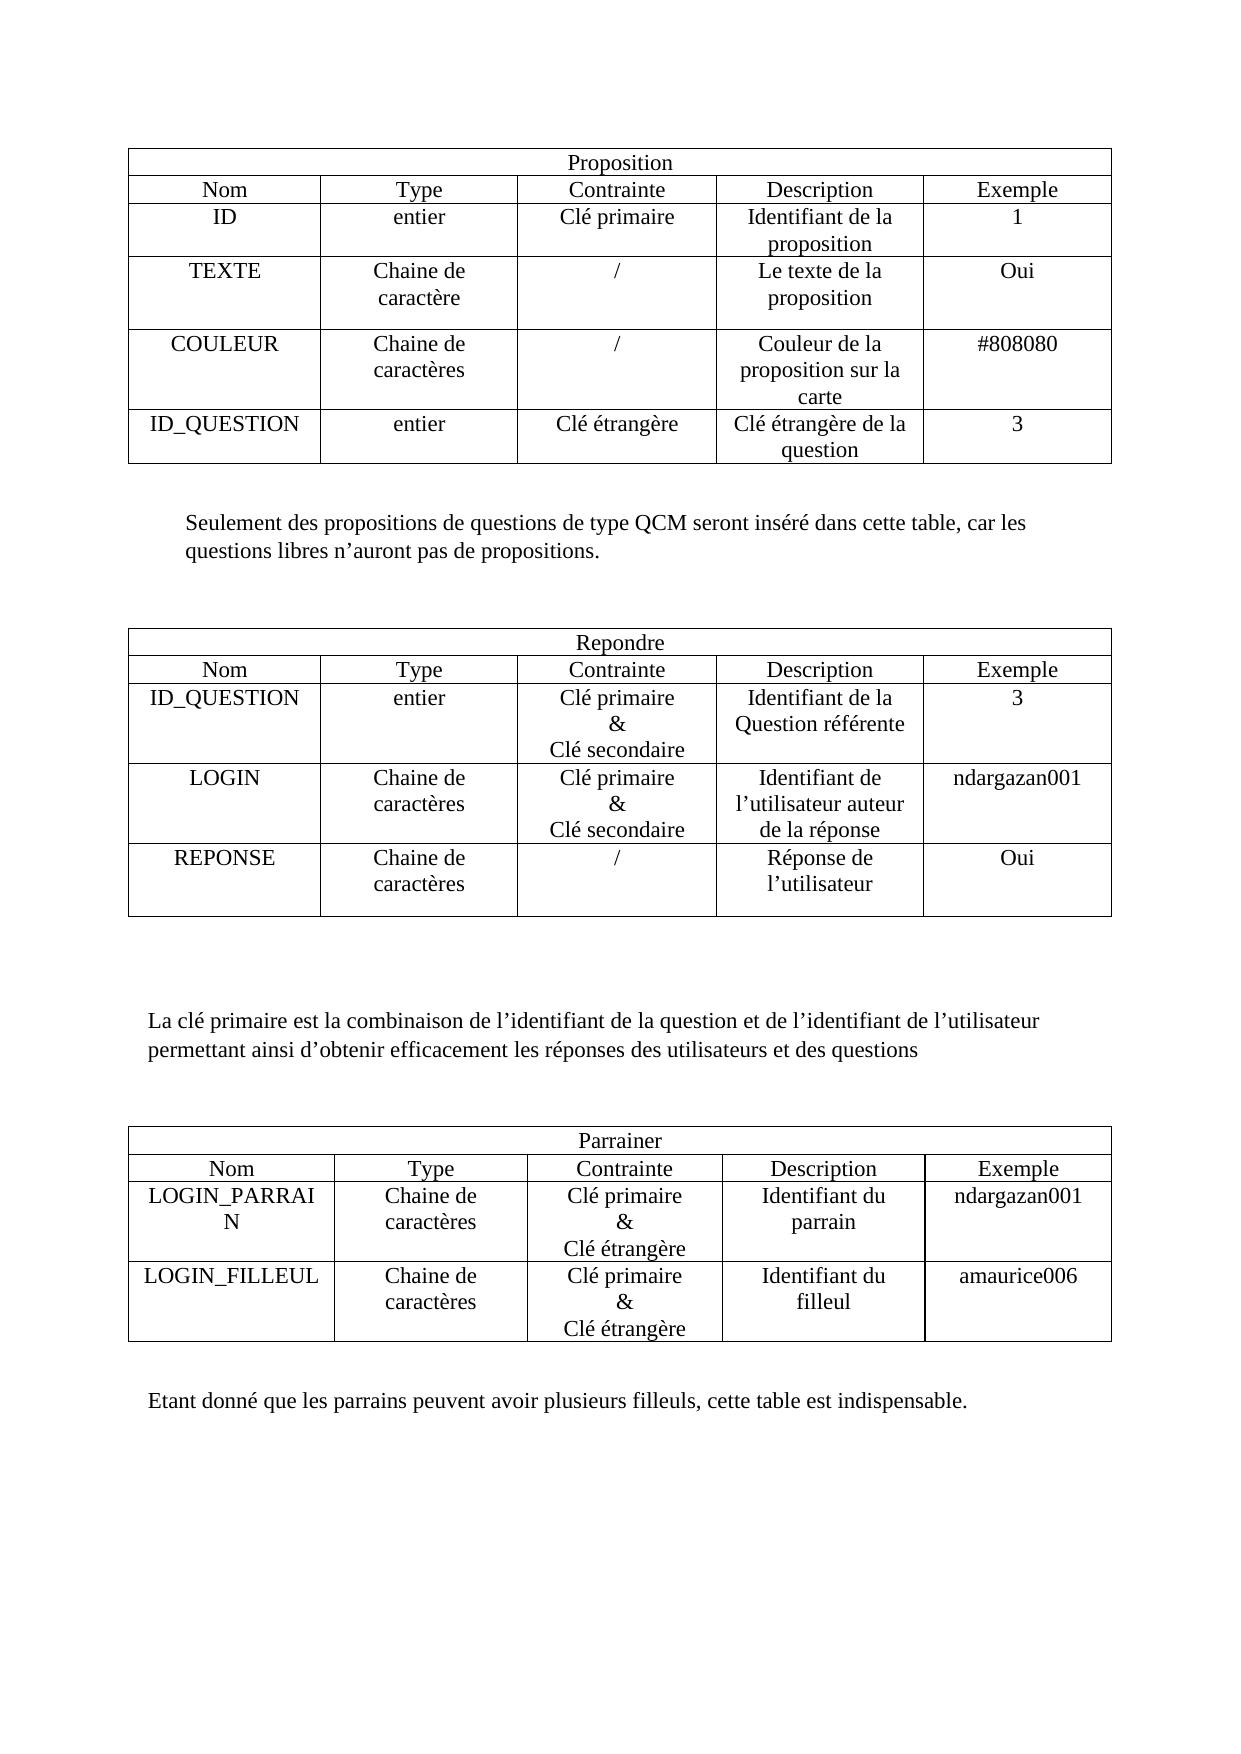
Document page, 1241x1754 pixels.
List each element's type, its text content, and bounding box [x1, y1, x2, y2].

table_cell Identifiant de la proposition [717, 204, 923, 256]
table_cell #808080 [924, 330, 1111, 409]
table_cell Clé primaire & Clé secondaire [518, 764, 716, 843]
table_cell entier [321, 684, 517, 763]
table_cell Clé primaire & Clé étrangère [528, 1262, 722, 1341]
table_cell LOGIN_PARRAIN [129, 1182, 334, 1261]
table_cell Exemple [926, 1155, 1111, 1181]
table_cell / [518, 844, 716, 916]
table_cell COULEUR [129, 330, 320, 409]
table_cell Clé primaire & Clé secondaire [518, 684, 716, 763]
table_cell Contrainte [518, 176, 716, 202]
table_cell / [518, 330, 716, 409]
table_cell Chaine de caractères [335, 1262, 527, 1341]
table_cell Identifiant de l’utilisateur auteur de la réponse [717, 764, 923, 843]
table_cell Nom [129, 176, 320, 202]
table_cell Clé étrangère de la question [717, 410, 923, 463]
table_cell Chaine de caractère [321, 257, 517, 329]
table_cell LOGIN [129, 764, 320, 843]
table_cell Type [335, 1155, 527, 1181]
text Seulement des propositions de questions de type QCM seront inséré dans cette table, car les questions libres n’auront pas de propositions. [185, 509, 1093, 564]
table_cell Type [321, 656, 517, 682]
table_cell Chaine de caractères [335, 1182, 527, 1261]
table_cell Le texte de la proposition [717, 257, 923, 329]
table_cell ndargazan001 [926, 1182, 1111, 1261]
table_cell Type [321, 176, 517, 202]
text Etant donné que les parrains peuvent avoir plusieurs filleuls, cette table est indispensable. [148, 1387, 1093, 1414]
table_cell Chaine de caractères [321, 844, 517, 916]
table_cell Chaine de caractères [321, 330, 517, 409]
table_cell Identifiant du filleul [723, 1262, 924, 1341]
table_cell ID_QUESTION [129, 684, 320, 763]
table_cell Chaine de caractères [321, 764, 517, 843]
table_cell 1 [924, 204, 1111, 256]
table_cell Contrainte [518, 656, 716, 682]
table_cell Description [723, 1155, 924, 1181]
table_cell / [518, 257, 716, 329]
table_cell ID_QUESTION [129, 410, 320, 463]
table_header Repondre [129, 629, 1111, 655]
table_cell Clé primaire [518, 204, 716, 256]
table_cell TEXTE [129, 257, 320, 329]
table_cell LOGIN_FILLEUL [129, 1262, 334, 1341]
table_cell Couleur de la proposition sur la carte [717, 330, 923, 409]
table_cell Clé étrangère [518, 410, 716, 463]
table_cell Description [717, 656, 923, 682]
table_header Proposition [129, 149, 1111, 175]
table_cell Description [717, 176, 923, 202]
table_cell Identifiant du parrain [723, 1182, 924, 1261]
table_cell REPONSE [129, 844, 320, 916]
table_cell Réponse de l’utilisateur [717, 844, 923, 916]
table_cell Clé primaire & Clé étrangère [528, 1182, 722, 1261]
table_cell 3 [924, 410, 1111, 463]
table_cell Exemple [924, 656, 1111, 682]
table_cell amaurice006 [926, 1262, 1111, 1341]
table_cell Nom [129, 1155, 334, 1181]
table_cell Nom [129, 656, 320, 682]
table_cell ID [129, 204, 320, 256]
table_cell Oui [924, 844, 1111, 916]
table_cell Identifiant de la Question référente [717, 684, 923, 763]
table_cell Contrainte [528, 1155, 722, 1181]
table_cell Oui [924, 257, 1111, 329]
table_header Parrainer [129, 1127, 1111, 1153]
table_cell entier [321, 410, 517, 463]
table_cell ndargazan001 [924, 764, 1111, 843]
table_cell Exemple [924, 176, 1111, 202]
table_cell entier [321, 204, 517, 256]
table_cell 3 [924, 684, 1111, 763]
text La clé primaire est la combinaison de l’identifiant de la question et de l’identifiant de l’utilisateur permettant ainsi d’obtenir efficacement les réponses des utilisateurs et des questions [148, 1007, 1093, 1062]
